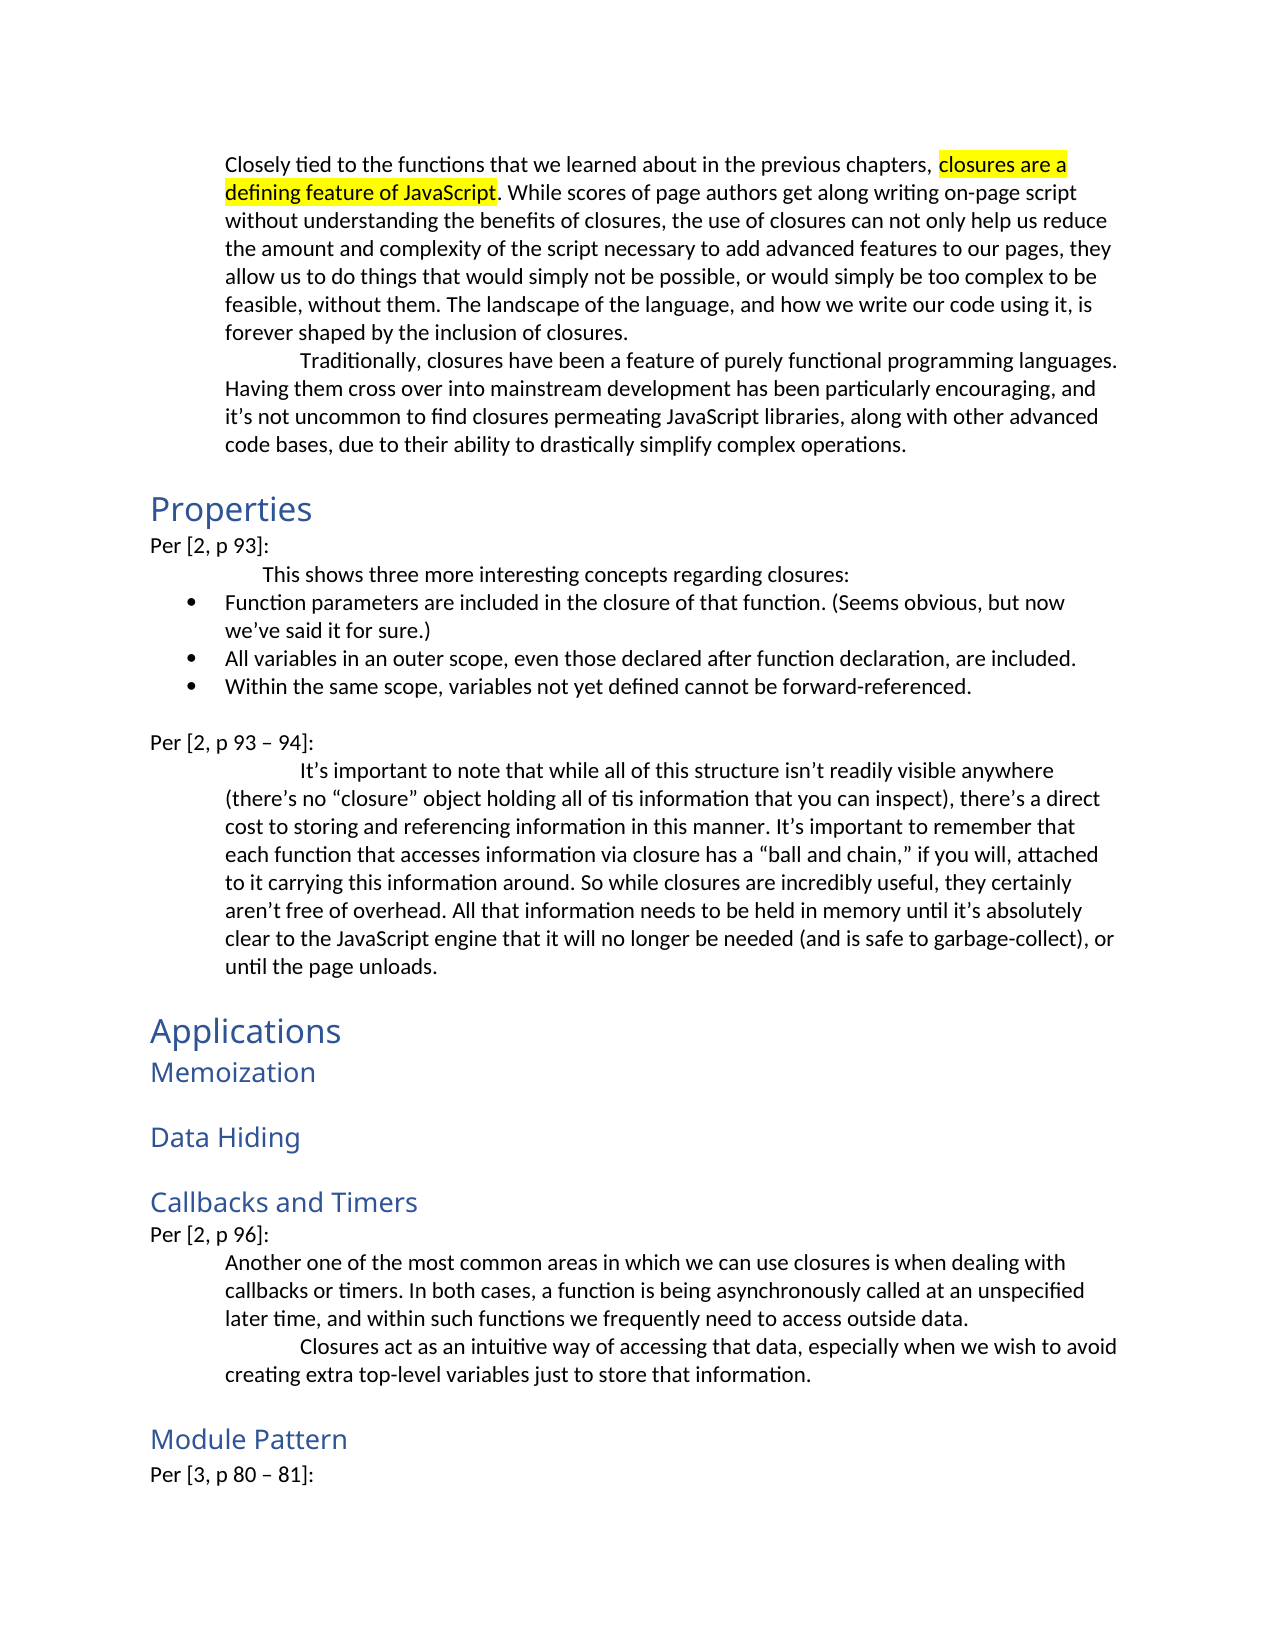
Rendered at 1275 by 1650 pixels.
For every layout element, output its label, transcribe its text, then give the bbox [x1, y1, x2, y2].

subtitle Applications [150, 1008, 1125, 1053]
text Per [3, p 80 – 81]: [150, 1460, 1125, 1488]
text This shows three more interesting concepts regarding closures: [187, 560, 1125, 588]
text Per [2, p 93]: [150, 532, 1125, 560]
list Function parameters are included in the closure of that function. (Seems obvious, but now we’ve said it for sure.) [187, 588, 1125, 644]
list All variables in an outer scope, even those declared after function declaration, are included. [187, 644, 1125, 672]
subtitle Module Pattern [150, 1420, 1125, 1457]
text Closures act as an intuitive way of accessing that data, especially when we wish to avoid creating extra top-level variables just to store that information. [225, 1332, 1125, 1388]
subtitle Callbacks and Timers [150, 1183, 1125, 1220]
text Another one of the most common areas in which we can use closures is when dealing with callbacks or timers. In both cases, a function is being asynchronously called at an unspecified later time, and within such functions we frequently need to access outside data. [225, 1248, 1125, 1332]
subtitle Data Hiding [150, 1118, 1125, 1155]
text Traditionally, closures have been a feature of purely functional programming languages. Having them cross over into mainstream development has been particularly encouraging, and it’s not uncommon to find closures permeating JavaScript libraries, along with other advanced code bases, due to their ability to drastically simplify complex operations. [225, 346, 1125, 458]
subtitle Memoization [150, 1053, 1125, 1090]
text Closely tied to the functions that we learned about in the previous chapters, closures are a defining feature of JavaScript. While scores of page authors get along writing on-page script without understanding the benefits of closures, the use of closures can not only help us reduce the amount and complexity of the script necessary to add advanced features to our pages, they allow us to do things that would simply not be possible, or would simply be too complex to be feasible, without them. The landscape of the language, and how we write our code using it, is forever shaped by the inclusion of closures. [225, 150, 1125, 346]
subtitle Properties [150, 486, 1125, 532]
text Per [2, p 93 – 94]: [150, 728, 1125, 756]
text Per [2, p 96]: [150, 1220, 1125, 1248]
list Within the same scope, variables not yet defined cannot be forward-referenced. [187, 672, 1125, 700]
text It’s important to note that while all of this structure isn’t readily visible anywhere (there’s no “closure” object holding all of tis information that you can inspect), there’s a direct cost to storing and referencing information in this manner. It’s important to remember that each function that accesses information via closure has a “ball and chain,” if you will, attached to it carrying this information around. So while closures are incredibly useful, they certainly aren’t free of overhead. All that information needs to be held in memory until it’s absolutely clear to the JavaScript engine that it will no longer be needed (and is safe to garbage-collect), or until the page unloads. [225, 756, 1125, 980]
